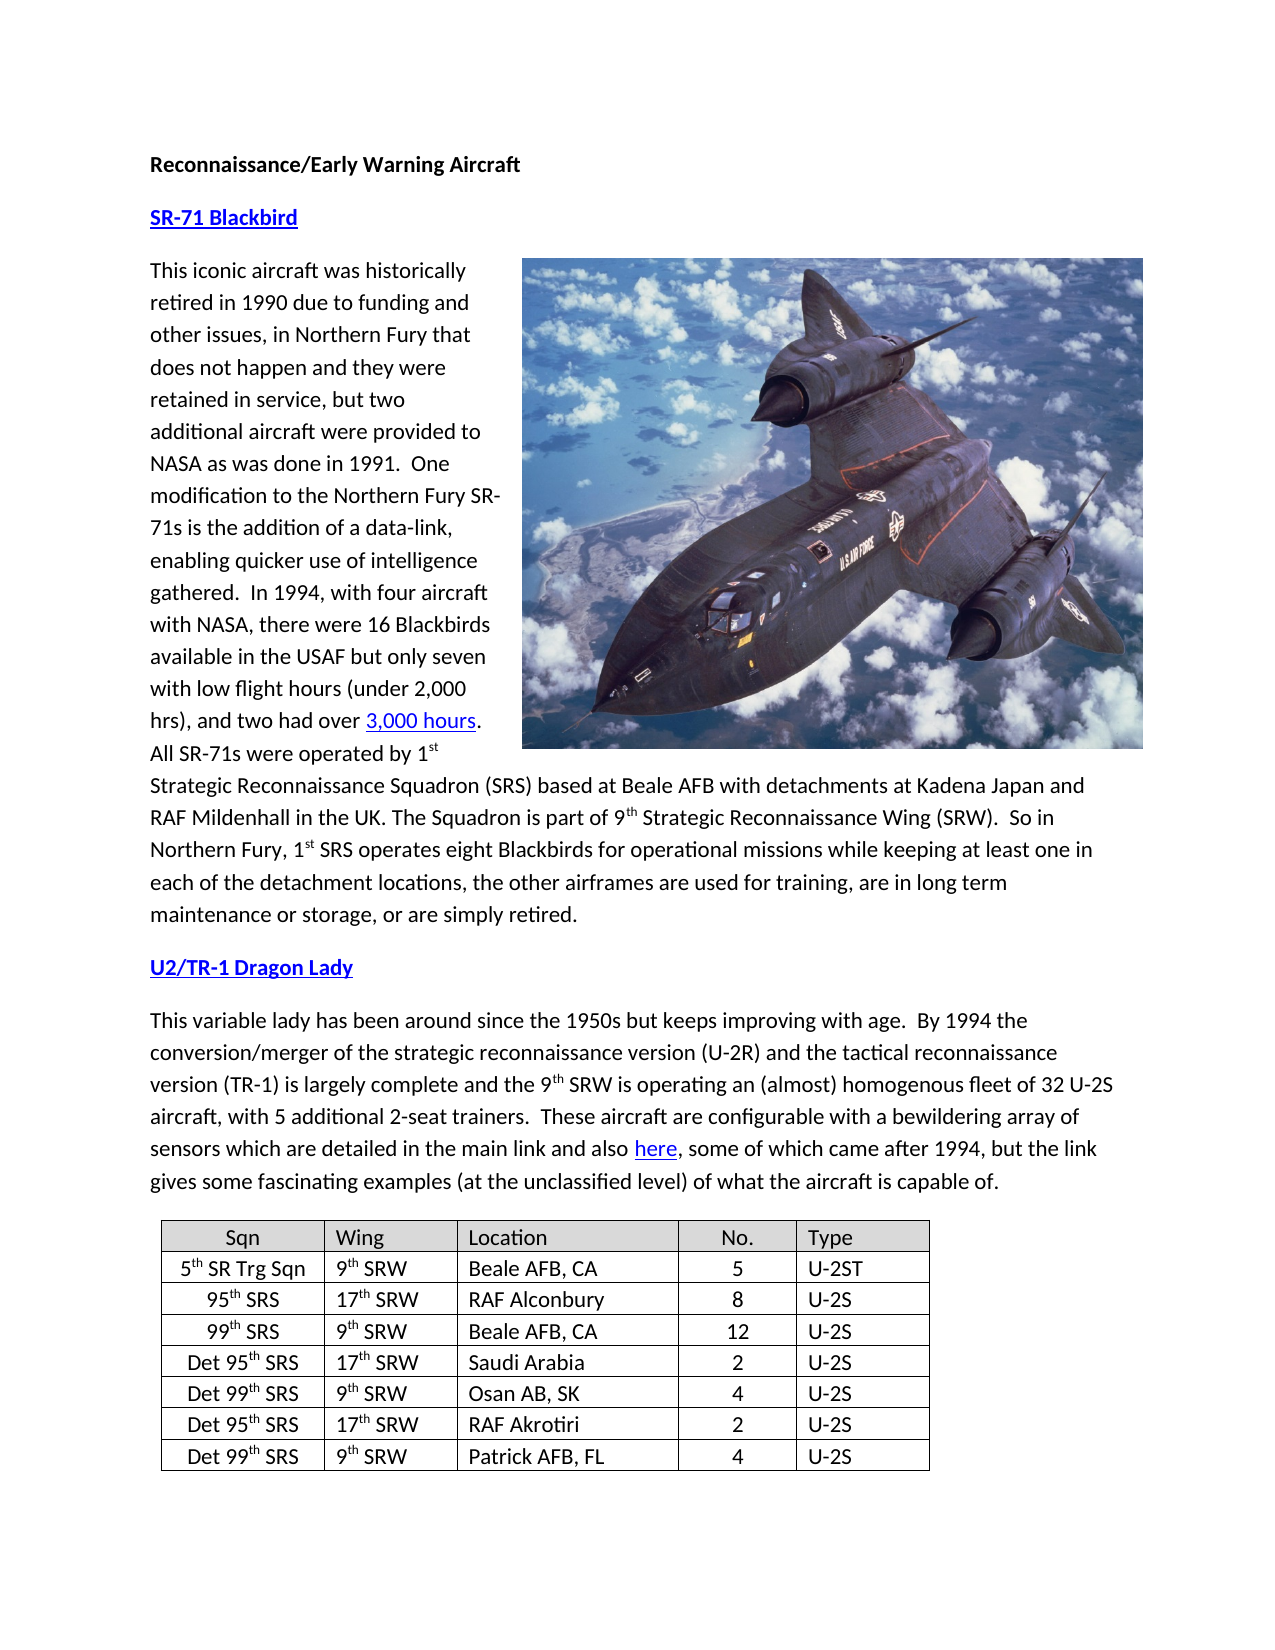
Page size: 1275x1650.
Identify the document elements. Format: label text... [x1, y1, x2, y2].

table_header Location [458, 1221, 678, 1251]
table_cell Osan AB, SK [458, 1377, 678, 1407]
table_cell 17th SRW [325, 1408, 457, 1438]
table_cell Det 99th SRS [162, 1377, 324, 1407]
text This variable lady has been around since the 1950s but keeps improving with age. By 1994 the conversion/merger of the strategic reconnaissance version (U-2R) and the tactical reconnaissance version (TR-1) is largely complete and the 9th SRW is operating an (almost) homogenous fleet of 32 U-2S aircraft, with 5 additional 2-seat trainers. These aircraft are configurable with a bewildering array of sensors which are detailed in the main link and also here, some of which came after 1994, but the link gives some fascinating examples (at the unclassified level) of what the aircraft is capable of. [150, 1006, 1125, 1195]
table_cell RAF Akrotiri [458, 1408, 678, 1438]
text Reconnaissance/Early Warning Aircraft [150, 150, 1125, 178]
table_cell 4 [679, 1377, 796, 1407]
table_cell 95th SRS [162, 1283, 324, 1313]
picture [522, 258, 1143, 749]
table_cell U-2S [797, 1346, 929, 1376]
table_header Sqn [162, 1221, 324, 1251]
table_cell 2 [679, 1346, 796, 1376]
table_cell 9th SRW [325, 1440, 457, 1470]
table_cell Patrick AFB, FL [458, 1440, 678, 1470]
table_cell 99th SRS [162, 1315, 324, 1345]
table_cell 17th SRW [325, 1346, 457, 1376]
table_cell Det 99th SRS [162, 1440, 324, 1470]
table_cell Det 95th SRS [162, 1408, 324, 1438]
table_cell 5 [679, 1252, 796, 1282]
table_cell 5th SR Trg Sqn [162, 1252, 324, 1282]
table_header Wing [325, 1221, 457, 1251]
table_cell U-2S [797, 1283, 929, 1313]
table_cell Beale AFB, CA [458, 1252, 678, 1282]
table_cell U-2ST [797, 1252, 929, 1282]
table_header Type [797, 1221, 929, 1251]
table_cell U-2S [797, 1377, 929, 1407]
table_cell Saudi Arabia [458, 1346, 678, 1376]
table_cell 2 [679, 1408, 796, 1438]
table_cell RAF Alconbury [458, 1283, 678, 1313]
text SR-71 Blackbird [150, 203, 1125, 231]
table_cell 12 [679, 1315, 796, 1345]
table_cell 9th SRW [325, 1377, 457, 1407]
table_cell Det 95th SRS [162, 1346, 324, 1376]
table_cell 9th SRW [325, 1252, 457, 1282]
table_header No. [679, 1221, 796, 1251]
table_cell U-2S [797, 1408, 929, 1438]
text U2/TR-1 Dragon Lady [150, 953, 1125, 981]
table_cell Beale AFB, CA [458, 1315, 678, 1345]
table_cell 9th SRW [325, 1315, 457, 1345]
table_cell U-2S [797, 1315, 929, 1345]
table_cell 17th SRW [325, 1283, 457, 1313]
table_cell 4 [679, 1440, 796, 1470]
table_cell U-2S [797, 1440, 929, 1470]
table_cell 8 [679, 1283, 796, 1313]
